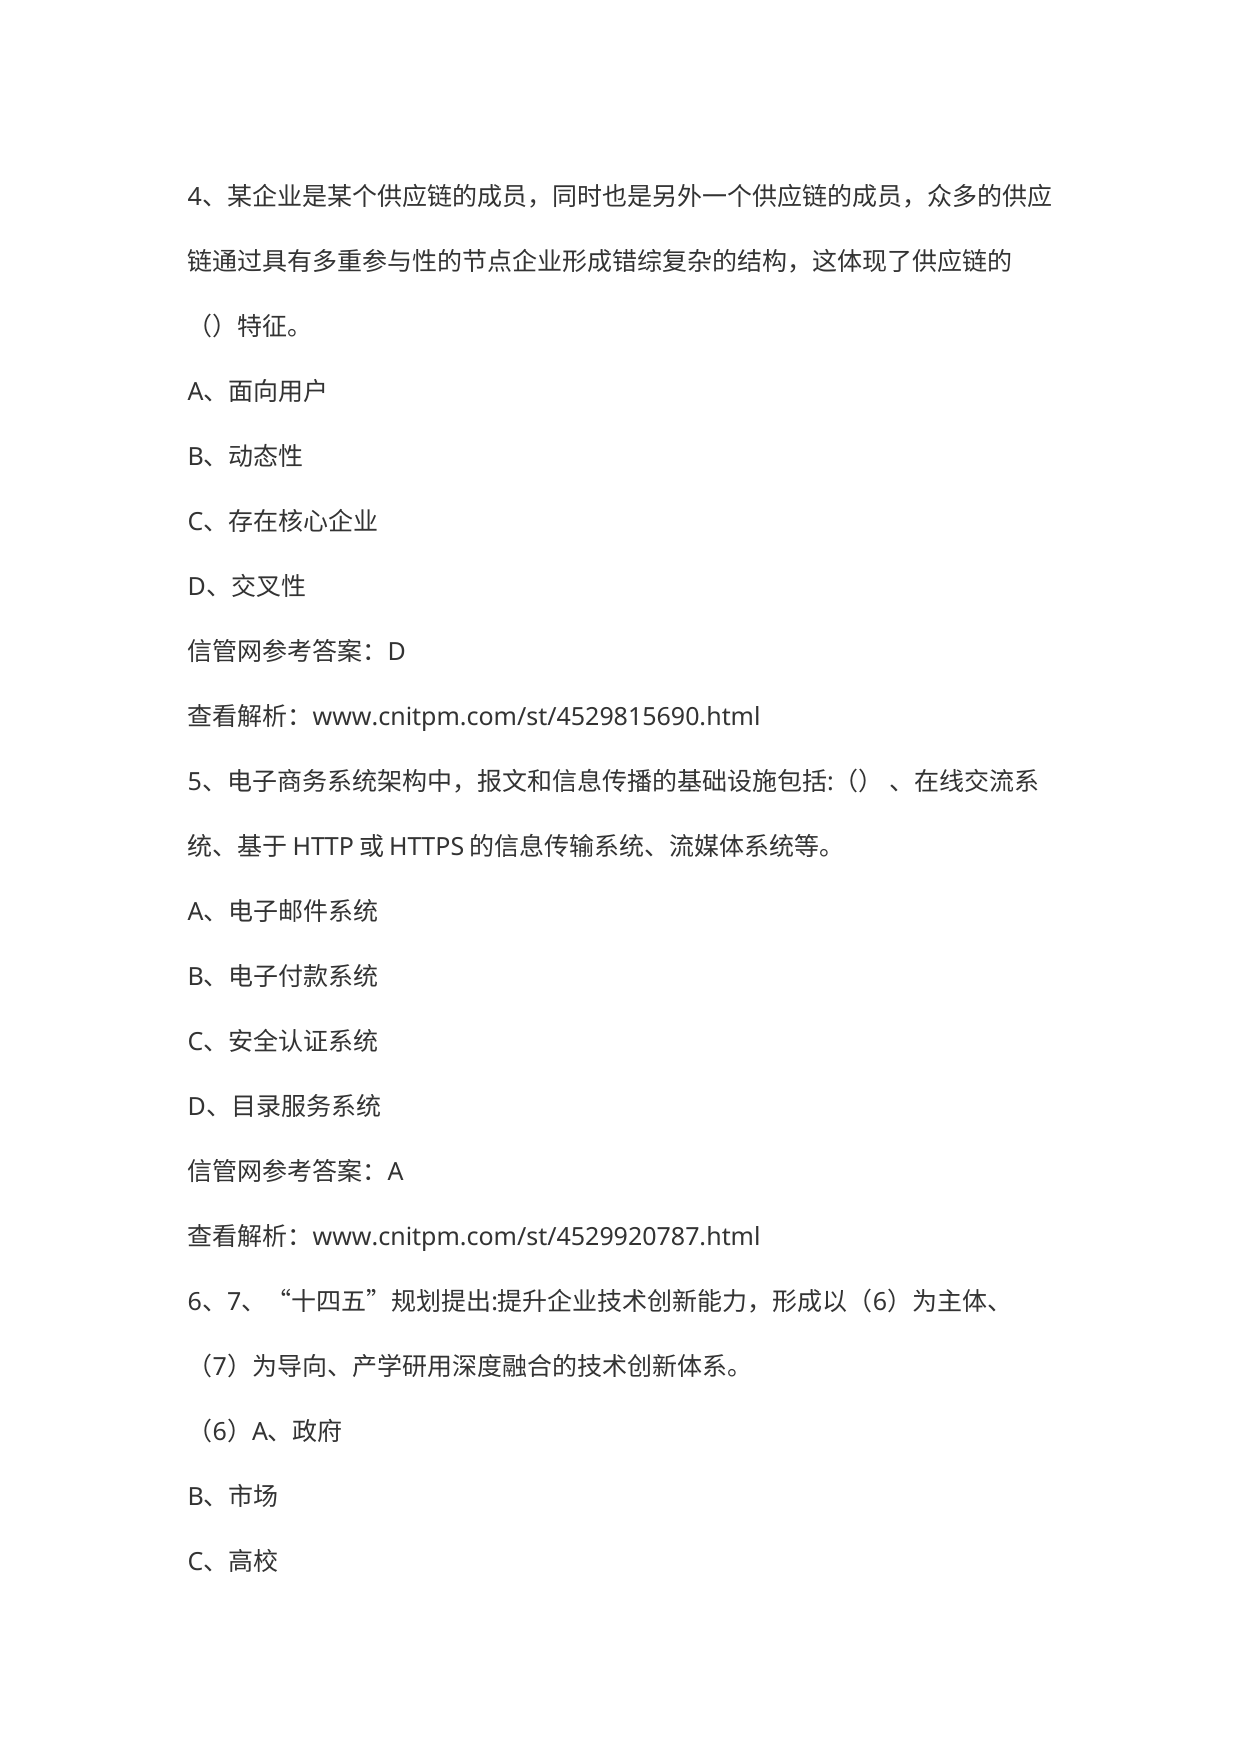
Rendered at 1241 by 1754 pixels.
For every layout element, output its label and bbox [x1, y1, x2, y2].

text [187, 162, 1053, 1592]
